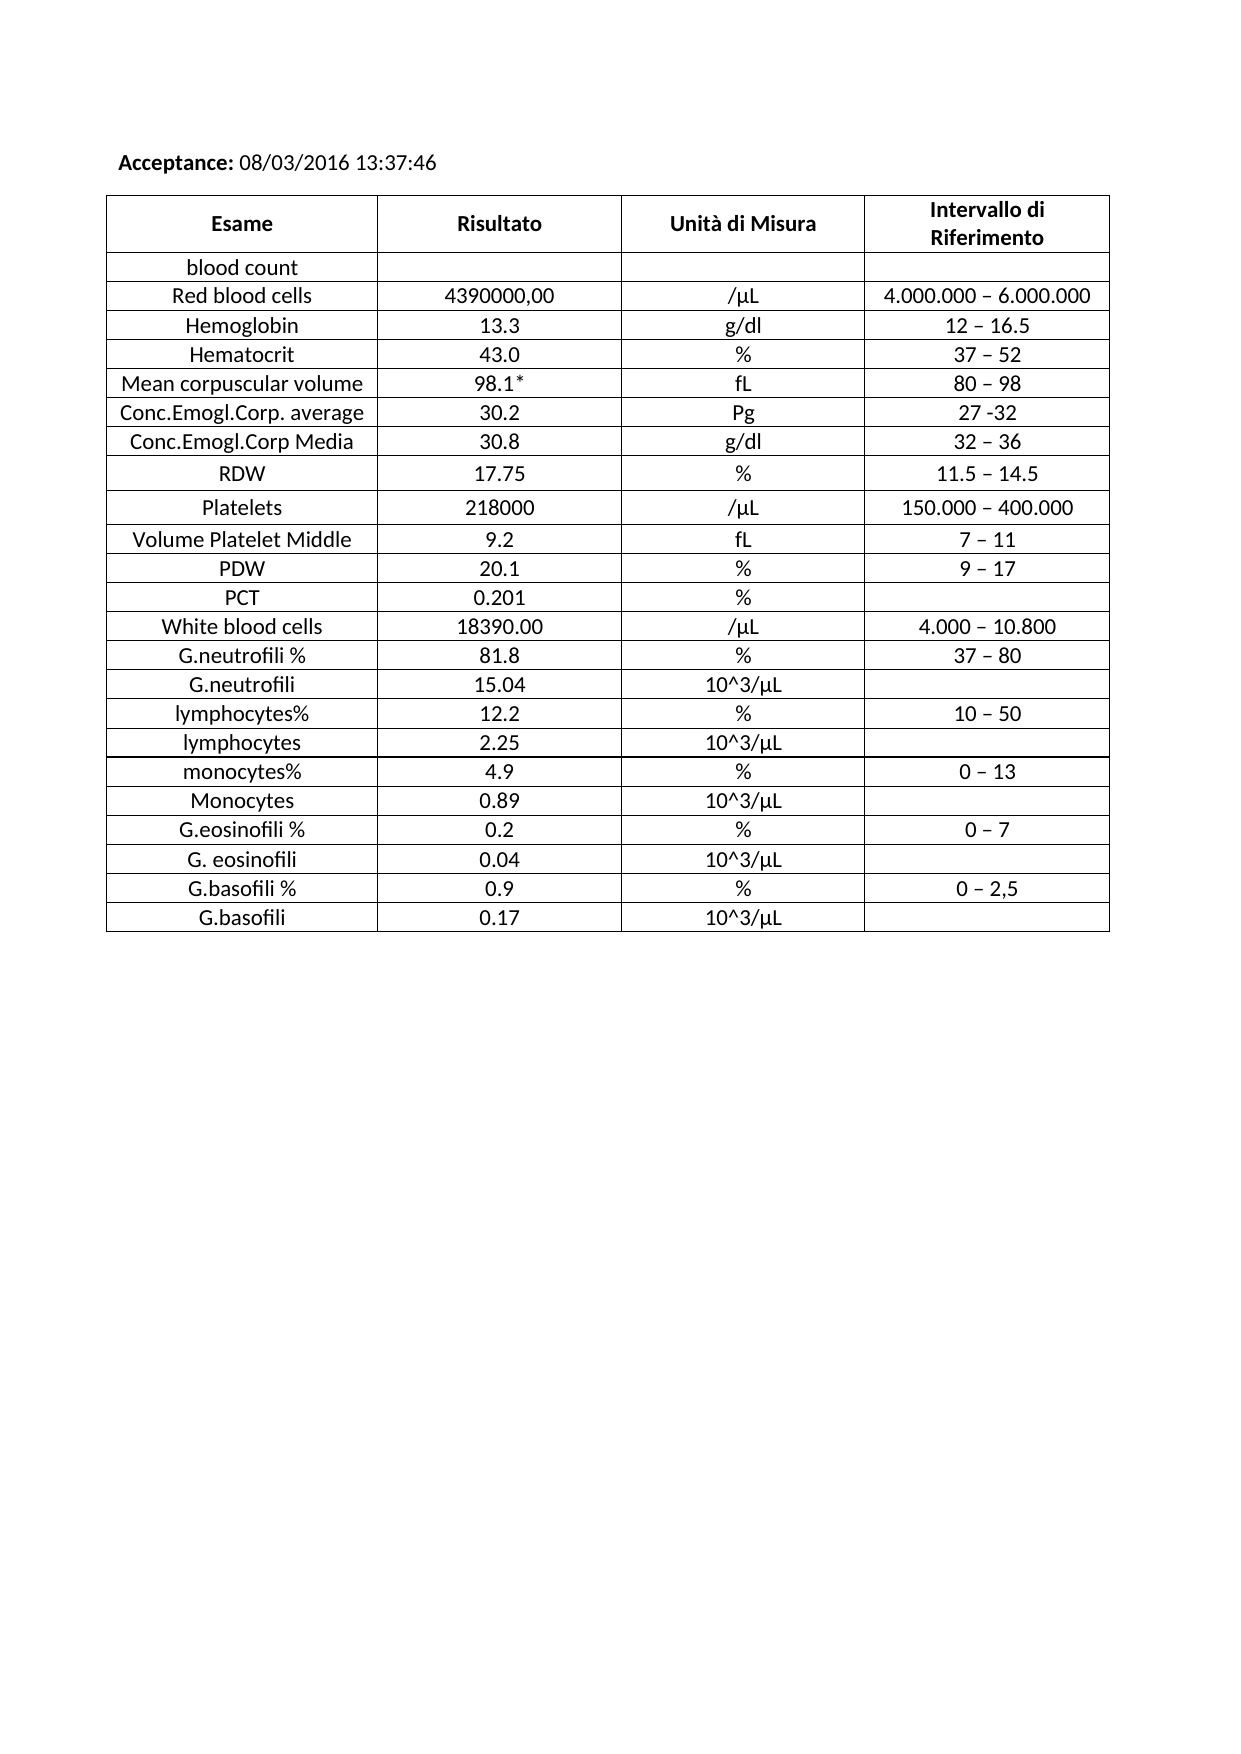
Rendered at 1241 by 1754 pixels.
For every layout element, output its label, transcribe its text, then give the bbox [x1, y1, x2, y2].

table_cell [865, 787, 1109, 814]
table_cell 12 – 16.5 [865, 311, 1109, 339]
table_cell Pg [622, 398, 864, 426]
table_cell 15.04 [378, 670, 621, 698]
table_cell /µL [622, 612, 864, 640]
table_cell 0.17 [378, 903, 621, 931]
table_header Intervallo di Riferimento [865, 196, 1109, 252]
table_cell % [622, 758, 864, 786]
table_cell [865, 583, 1109, 611]
table_cell 30.8 [378, 427, 621, 455]
table_cell G. eosinofili [107, 845, 377, 873]
table_cell Hematocrit [107, 340, 377, 368]
table_cell 9 – 17 [865, 554, 1109, 582]
table_cell 0 – 13 [865, 758, 1109, 786]
table_cell % [622, 641, 864, 669]
table_cell PDW [107, 554, 377, 582]
table_cell Platelets [107, 491, 377, 524]
table_cell PCT [107, 583, 377, 611]
table_cell % [622, 699, 864, 727]
table_cell G.basofili [107, 903, 377, 931]
table_cell Conc.Emogl.Corp. average [107, 398, 377, 426]
table_cell 10 – 50 [865, 699, 1109, 727]
table_cell G.neutrofili [107, 670, 377, 698]
table_cell 0 – 7 [865, 816, 1109, 844]
table_cell 80 – 98 [865, 369, 1109, 397]
table_cell Volume Platelet Middle [107, 525, 377, 553]
table_cell fL [622, 525, 864, 553]
table_cell 150.000 – 400.000 [865, 491, 1109, 524]
table_cell 37 – 80 [865, 641, 1109, 669]
table_cell G.basofili % [107, 874, 377, 902]
table_cell 98.1* [378, 369, 621, 397]
table_cell 0 – 2,5 [865, 874, 1109, 902]
table_cell 10^3/µL [622, 903, 864, 931]
table_cell [865, 845, 1109, 873]
table_cell Hemoglobin [107, 311, 377, 339]
table_cell % [622, 456, 864, 489]
table_cell /µL [622, 491, 864, 524]
table_cell 7 – 11 [865, 525, 1109, 553]
table_cell g/dl [622, 427, 864, 455]
table_header Esame [107, 196, 377, 252]
table_cell % [622, 874, 864, 902]
table_cell 30.2 [378, 398, 621, 426]
table_cell 81.8 [378, 641, 621, 669]
table_cell 37 – 52 [865, 340, 1109, 368]
table_cell [865, 670, 1109, 698]
table_cell 2.25 [378, 729, 621, 756]
table_cell 11.5 – 14.5 [865, 456, 1109, 489]
table_cell 12.2 [378, 699, 621, 727]
table_cell [865, 903, 1109, 931]
table_header Risultato [378, 196, 621, 252]
table_cell 4.000 – 10.800 [865, 612, 1109, 640]
table_cell 4.9 [378, 758, 621, 786]
table_cell lymphocytes% [107, 699, 377, 727]
table_cell 0.89 [378, 787, 621, 814]
table_cell Mean corpuscular volume [107, 369, 377, 397]
table_cell 17.75 [378, 456, 621, 489]
table_cell lymphocytes [107, 729, 377, 756]
table_cell [865, 253, 1109, 281]
table_cell /µL [622, 282, 864, 310]
table_cell 4390000,00 [378, 282, 621, 310]
table_cell 20.1 [378, 554, 621, 582]
table_cell [622, 253, 864, 281]
table_cell 10^3/µL [622, 787, 864, 814]
table_cell G.eosinofili % [107, 816, 377, 844]
table_cell % [622, 554, 864, 582]
table_cell 0.201 [378, 583, 621, 611]
table_cell 18390.00 [378, 612, 621, 640]
table_cell [865, 729, 1109, 756]
table_cell g/dl [622, 311, 864, 339]
table_cell 10^3/µL [622, 845, 864, 873]
table_cell 4.000.000 – 6.000.000 [865, 282, 1109, 310]
table_cell 0.2 [378, 816, 621, 844]
table_cell monocytes% [107, 758, 377, 786]
table_cell RDW [107, 456, 377, 489]
table_cell fL [622, 369, 864, 397]
table_cell 218000 [378, 491, 621, 524]
table_cell 10^3/µL [622, 729, 864, 756]
table_cell % [622, 816, 864, 844]
table_cell White blood cells [107, 612, 377, 640]
table_cell blood count [107, 253, 377, 281]
table_cell % [622, 340, 864, 368]
table_cell 0.9 [378, 874, 621, 902]
text Acceptance: 08/03/2016 13:37:46 [118, 148, 1122, 176]
table_cell 9.2 [378, 525, 621, 553]
table_cell 43.0 [378, 340, 621, 368]
table_cell 13.3 [378, 311, 621, 339]
table_cell 10^3/µL [622, 670, 864, 698]
table_cell % [622, 583, 864, 611]
table_cell [378, 253, 621, 281]
table_cell G.neutrofili % [107, 641, 377, 669]
table_cell 0.04 [378, 845, 621, 873]
table_cell 27 -32 [865, 398, 1109, 426]
table_cell Red blood cells [107, 282, 377, 310]
table_cell Conc.Emogl.Corp Media [107, 427, 377, 455]
table_cell 32 – 36 [865, 427, 1109, 455]
table_cell Monocytes [107, 787, 377, 814]
table_header Unità di Misura [622, 196, 864, 252]
